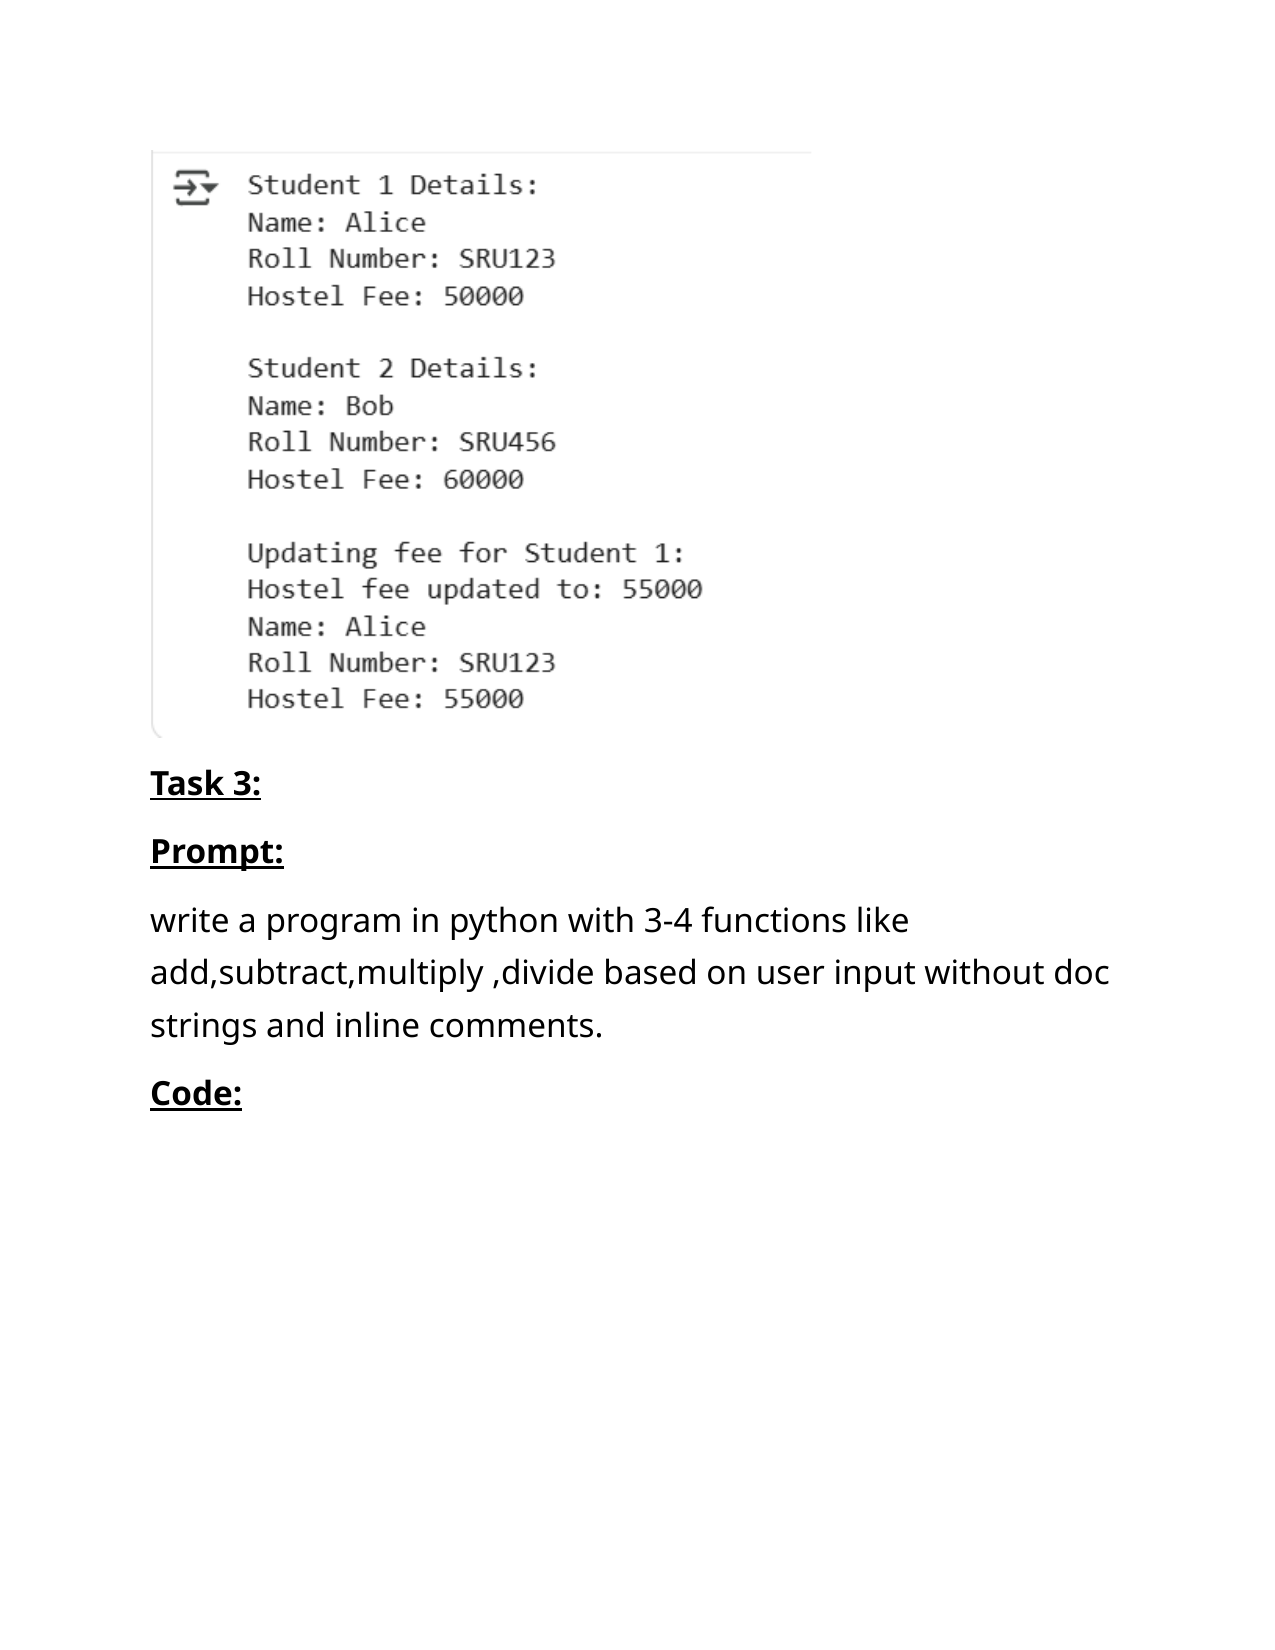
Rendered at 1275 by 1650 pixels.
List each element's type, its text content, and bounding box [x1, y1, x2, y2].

text write a program in python with 3-4 functions like add,subtract,multiply ,divide based on user input without doc strings and inline comments. [150, 897, 1125, 1047]
text Prompt: [150, 828, 1125, 873]
picture [150, 150, 812, 738]
text Task 3: [150, 759, 1125, 805]
text Code: [150, 1070, 1125, 1116]
